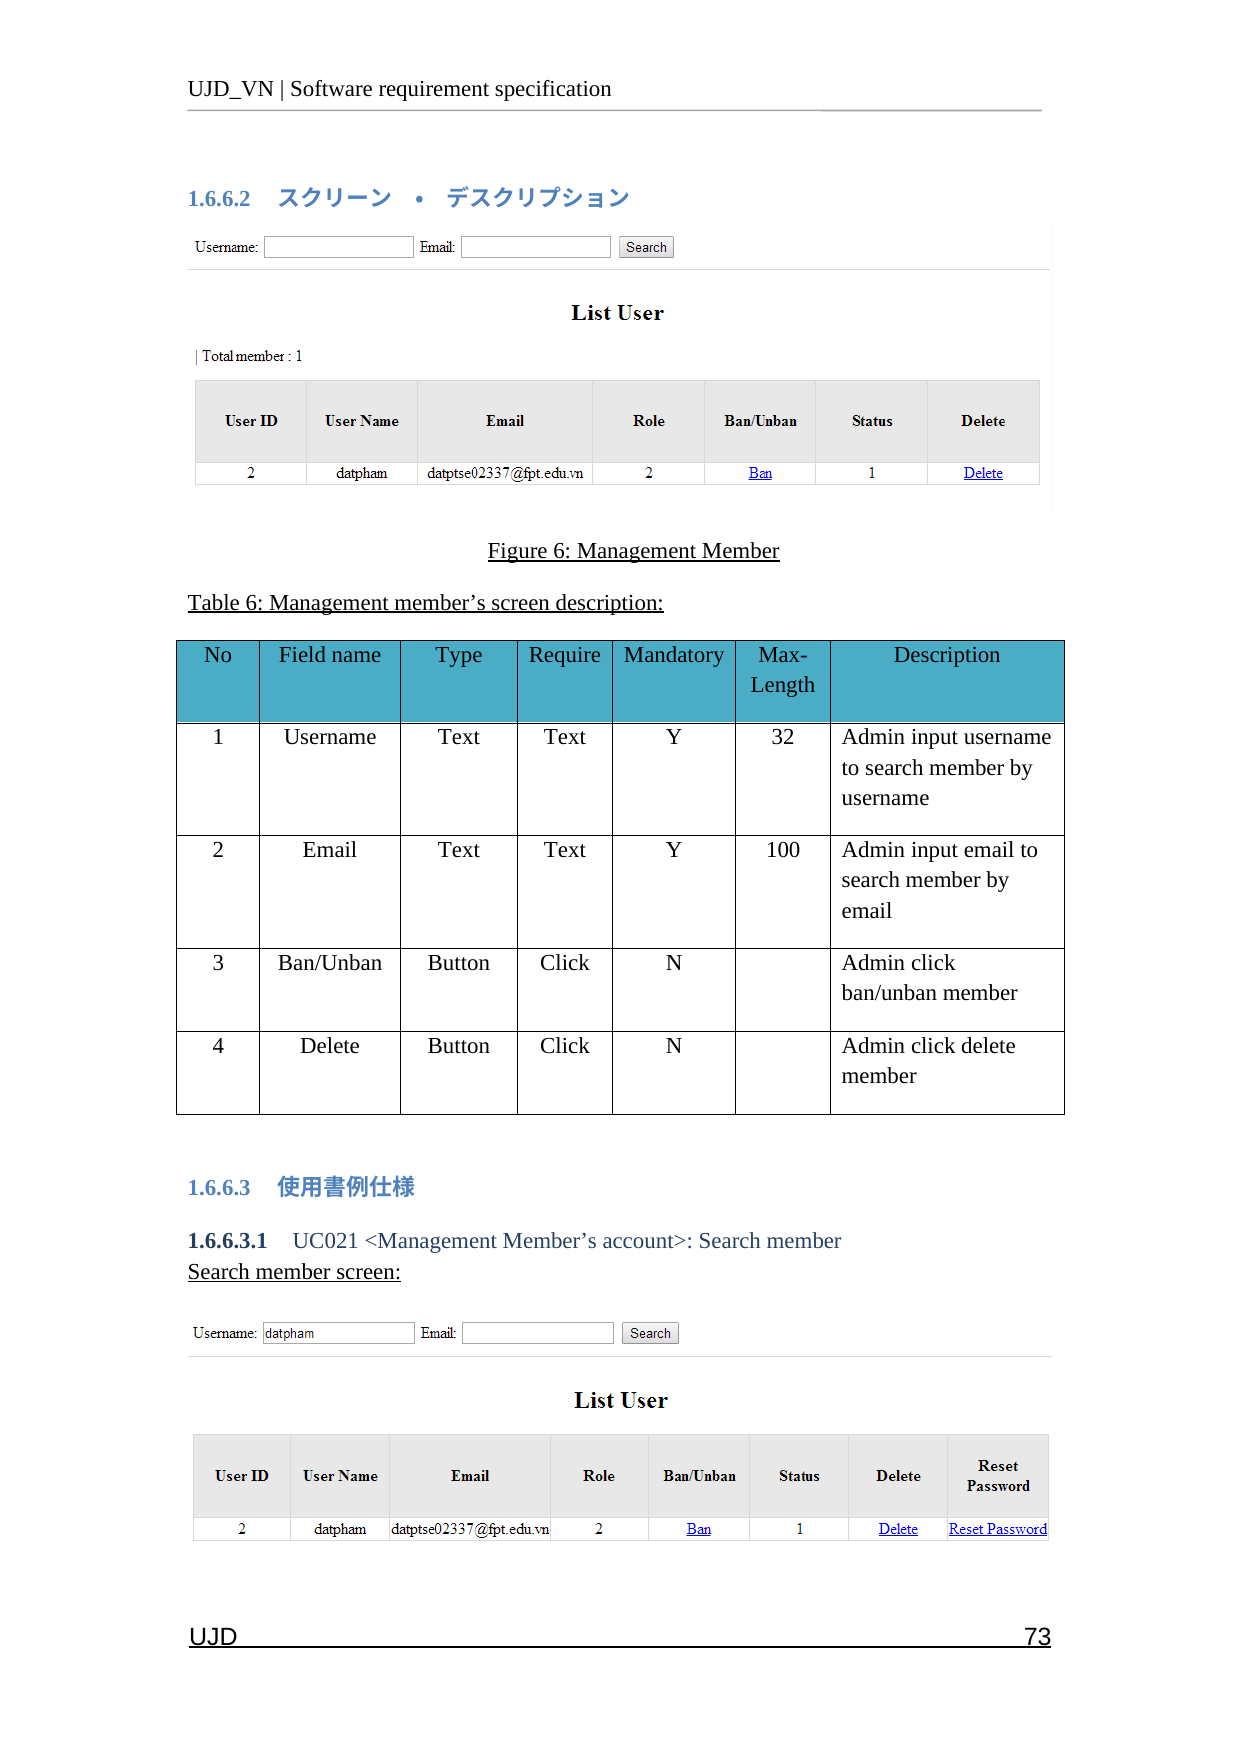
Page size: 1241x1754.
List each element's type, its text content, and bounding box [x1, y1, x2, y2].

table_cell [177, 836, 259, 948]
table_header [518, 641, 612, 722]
picture [187, 1308, 1053, 1565]
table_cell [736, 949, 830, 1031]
subtitle UC021 <Management Member’s account>: Search member [187, 1227, 1053, 1254]
subtitle 使用書例仕様 [187, 1168, 1053, 1202]
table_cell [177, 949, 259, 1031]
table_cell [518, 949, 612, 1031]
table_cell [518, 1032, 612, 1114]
subtitle スクリーン • デスクリプション [187, 180, 1053, 213]
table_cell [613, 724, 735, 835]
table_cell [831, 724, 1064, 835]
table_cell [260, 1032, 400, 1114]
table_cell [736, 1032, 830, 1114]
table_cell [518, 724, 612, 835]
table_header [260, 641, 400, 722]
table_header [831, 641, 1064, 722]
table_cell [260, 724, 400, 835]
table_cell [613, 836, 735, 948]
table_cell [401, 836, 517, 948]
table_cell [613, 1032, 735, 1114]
picture [187, 218, 1053, 513]
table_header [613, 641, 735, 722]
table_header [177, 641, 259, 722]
text Search member screen: [187, 1258, 1053, 1284]
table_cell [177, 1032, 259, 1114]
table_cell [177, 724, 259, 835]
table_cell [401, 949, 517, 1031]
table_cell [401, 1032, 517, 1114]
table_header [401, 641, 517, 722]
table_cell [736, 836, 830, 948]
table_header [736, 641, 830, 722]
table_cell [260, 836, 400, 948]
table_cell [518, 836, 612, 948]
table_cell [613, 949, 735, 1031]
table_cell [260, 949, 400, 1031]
text Table 6: Management member’s screen description: [187, 589, 1053, 615]
text Figure 6: Management Member [187, 538, 1053, 564]
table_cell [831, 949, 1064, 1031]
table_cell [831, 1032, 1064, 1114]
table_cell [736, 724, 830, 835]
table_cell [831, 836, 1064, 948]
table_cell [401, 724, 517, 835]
